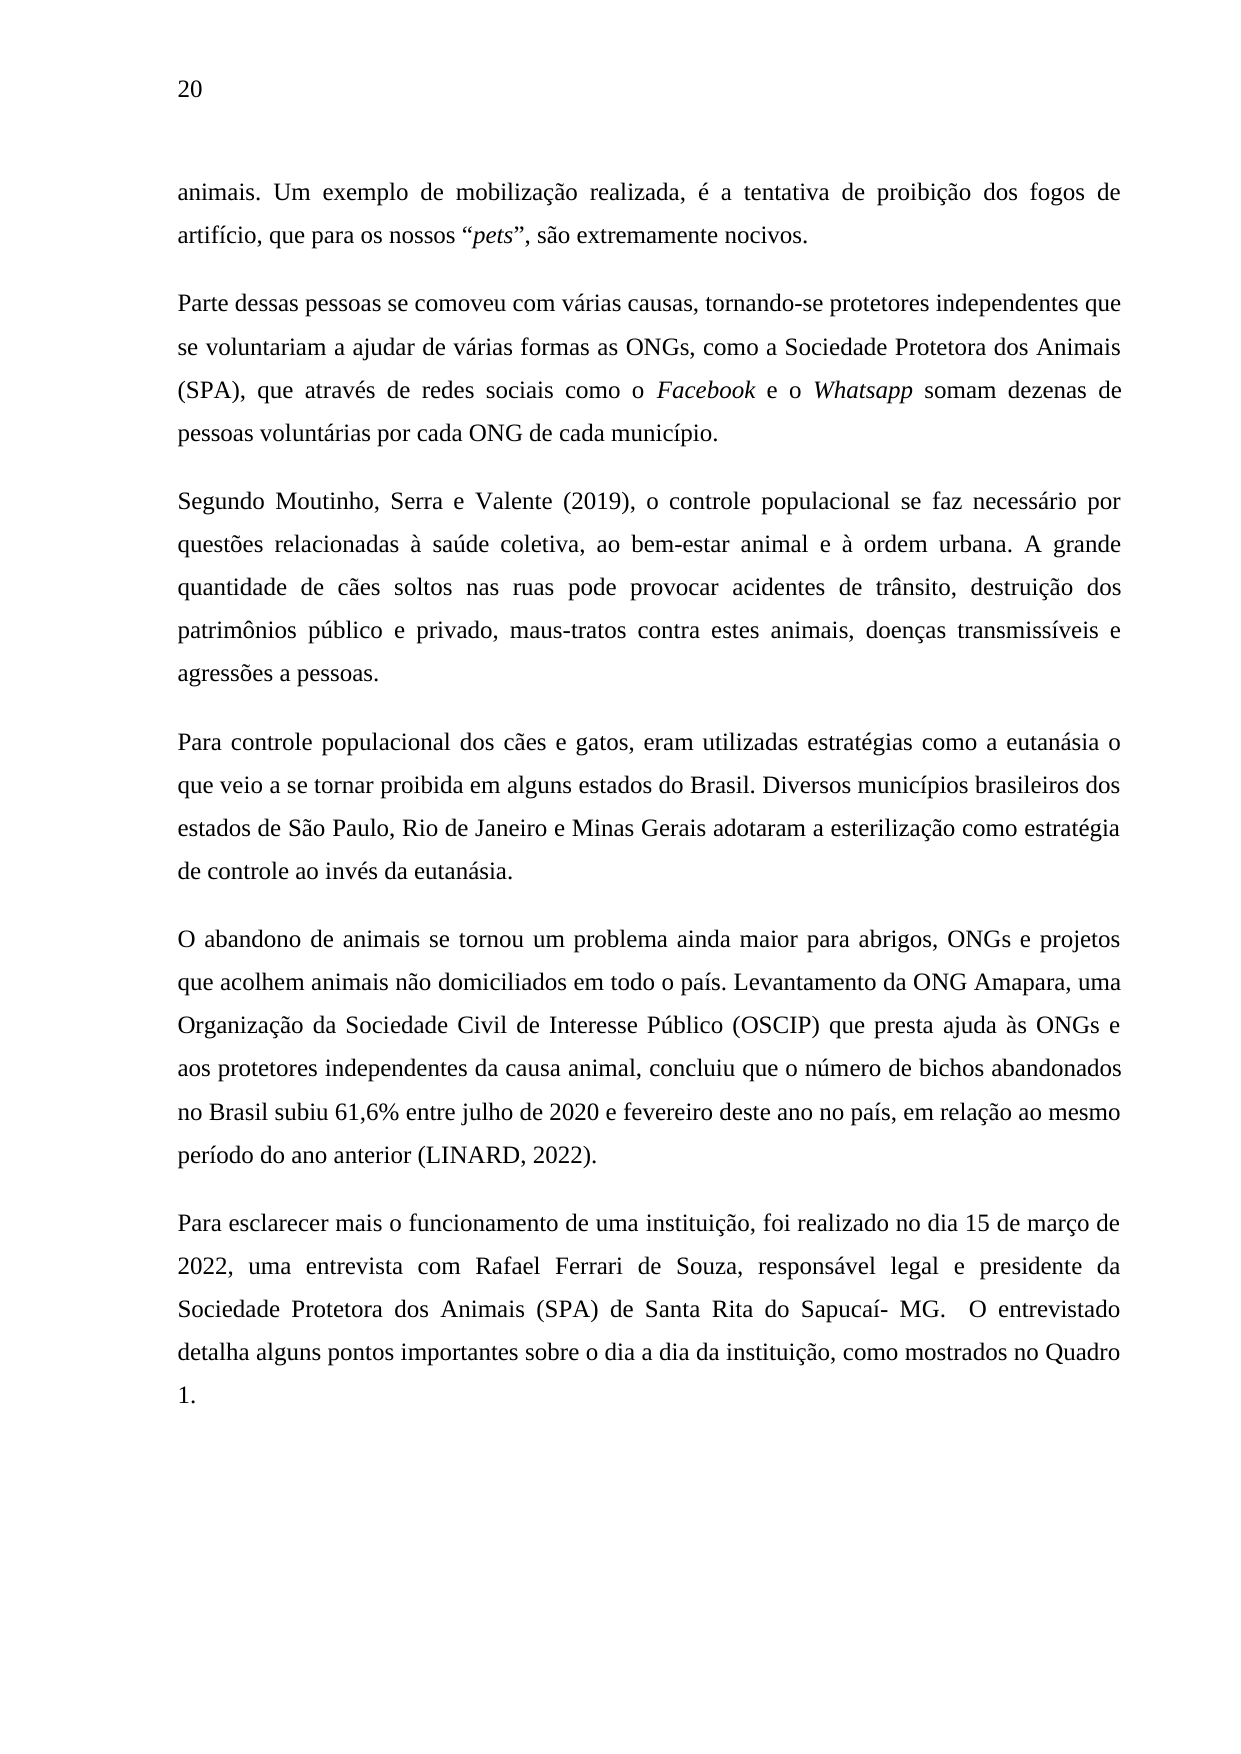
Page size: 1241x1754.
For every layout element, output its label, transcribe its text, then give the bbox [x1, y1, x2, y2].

text Parte dessas pessoas se comoveu com várias causas, tornando-se protetores independentes que se voluntariam a ajudar de várias formas as ONGs, como a Sociedade Protetora dos Animais (SPA), que através de redes sociais como o Facebook e o Whatsapp somam dezenas de pessoas voluntárias por cada ONG de cada município. [177, 288, 1122, 447]
text Para controle populacional dos cães e gatos, eram utilizadas estratégias como a eutanásia o que veio a se tornar proibida em alguns estados do Brasil. Diversos municípios brasileiros dos estados de São Paulo, Rio de Janeiro e Minas Gerais adotaram a esterilização como estratégia de controle ao invés da eutanásia. [177, 727, 1122, 885]
text Para esclarecer mais o funcionamento de uma instituição, foi realizado no dia 15 de março de 2022, uma entrevista com Rafael Ferrari de Souza, responsável legal e presidente da Sociedade Protetora dos Animais (SPA) de Santa Rita do Sapucaí- MG. O entrevistado detalha alguns pontos importantes sobre o dia a dia da instituição, como mostrados no Quadro 1. [177, 1208, 1122, 1409]
text O abandono de animais se tornou um problema ainda maior para abrigos, ONGs e projetos que acolhem animais não domiciliados em todo o país. Levantamento da ONG Amapara, uma Organização da Sociedade Civil de Interesse Público (OSCIP) que presta ajuda às ONGs e aos protetores independentes da causa animal, concluiu que o número de bichos abandonados no Brasil subiu 61,6% entre julho de 2020 e fevereiro deste ano no país, em relação ao mesmo período do ano anterior (LINARD, 2022). [177, 924, 1122, 1168]
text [177, 177, 1122, 249]
text Segundo Moutinho, Serra e Valente (2019), o controle populacional se faz necessário por questões relacionadas à saúde coletiva, ao bem-estar animal e à ordem urbana. A grande quantidade de cães soltos nas ruas pode provocar acidentes de trânsito, destruição dos patrimônios público e privado, maus-tratos contra estes animais, doenças transmissíveis e agressões a pessoas. [177, 486, 1122, 687]
